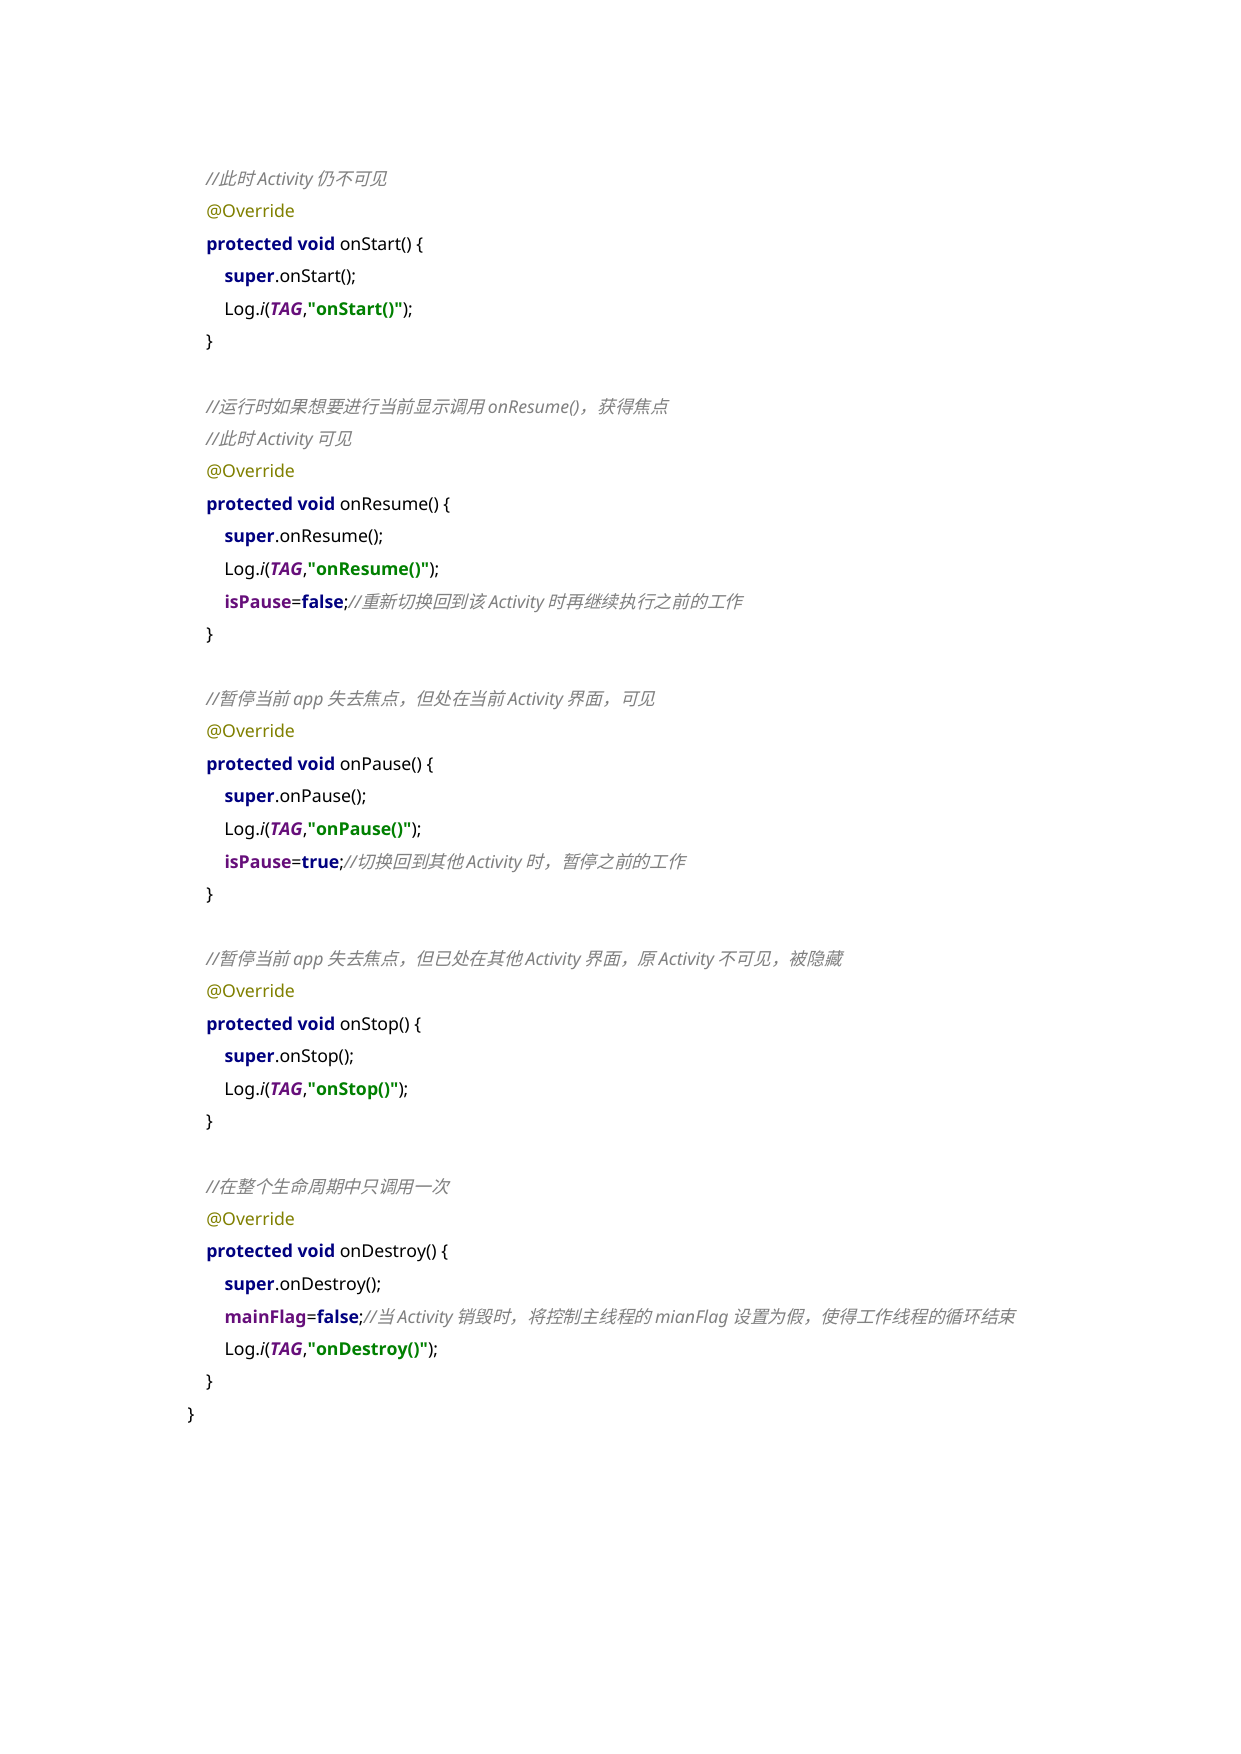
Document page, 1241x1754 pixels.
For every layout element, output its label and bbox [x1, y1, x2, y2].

text [187, 162, 1053, 1429]
